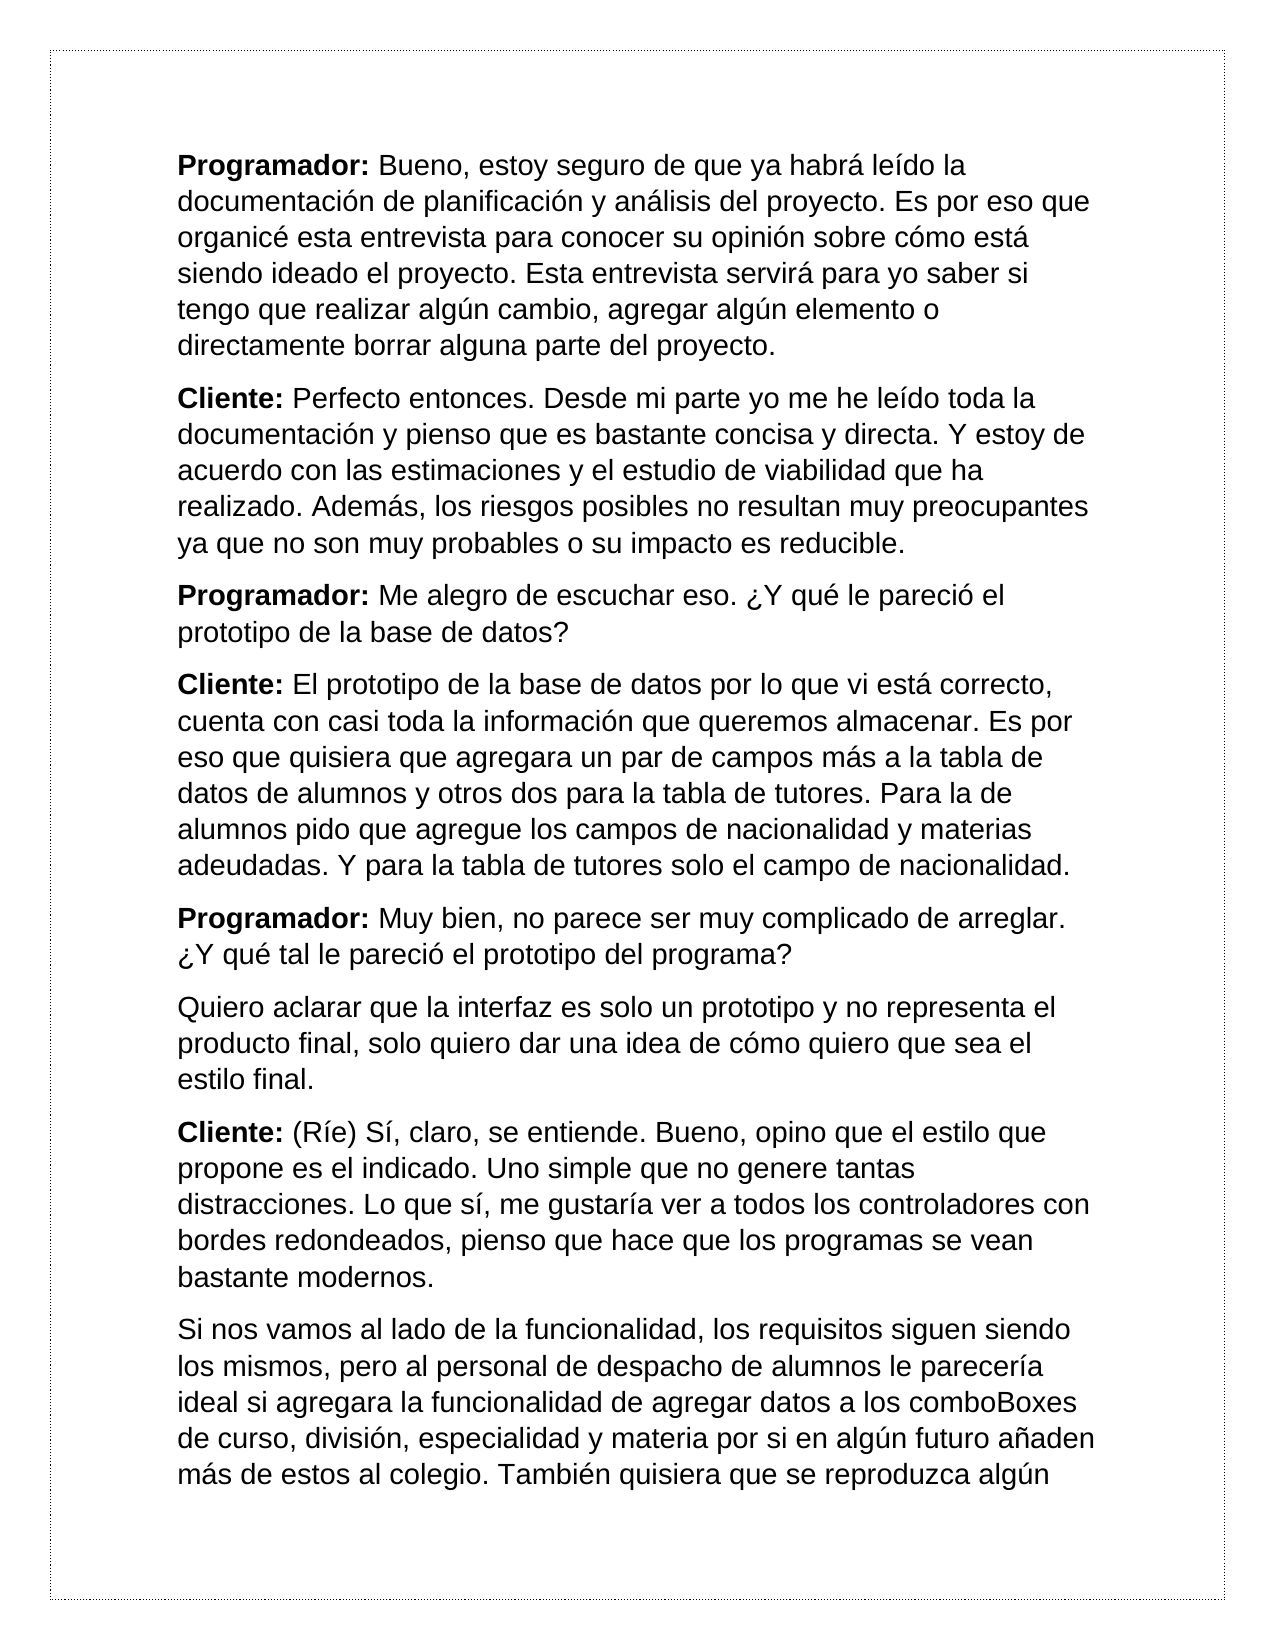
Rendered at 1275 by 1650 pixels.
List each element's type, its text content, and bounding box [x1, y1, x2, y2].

text Programador: Muy bien, no parece ser muy complicado de arreglar. ¿Y qué tal le pareció el prototipo del programa? [177, 901, 1098, 971]
text Quiero aclarar que la interfaz es solo un prototipo y no representa el producto final, solo quiero dar una idea de cómo quiero que sea el estilo final. [177, 990, 1098, 1096]
text Programador: Bueno, estoy seguro de que ya habrá leído la documentación de planificación y análisis del proyecto. Es por eso que organicé esta entrevista para conocer su opinión sobre cómo está siendo ideado el proyecto. Esta entrevista servirá para yo saber si tengo que realizar algún cambio, agregar algún elemento o directamente borrar alguna parte del proyecto. [177, 147, 1098, 362]
text Cliente: (Ríe) Sí, claro, se entiende. Bueno, opino que el estilo que propone es el indicado. Uno simple que no genere tantas distracciones. Lo que sí, me gustaría ver a todos los controladores con bordes redondeados, pienso que hace que los programas se vean bastante modernos. [177, 1115, 1098, 1293]
text Cliente: Perfecto entonces. Desde mi parte yo me he leído toda la documentación y pienso que es bastante concisa y directa. Y estoy de acuerdo con las estimaciones y el estudio de viabilidad que ha realizado. Además, los riesgos posibles no resultan muy preocupantes ya que no son muy probables o su impacto es reducible. [177, 381, 1098, 559]
text Cliente: El prototipo de la base de datos por lo que vi está correcto, cuenta con casi toda la información que queremos almacenar. Es por eso que quisiera que agregara un par de campos más a la tabla de datos de alumnos y otros dos para la tabla de tutores. Para la de alumnos pido que agregue los campos de nacionalidad y materias adeudadas. Y para la tabla de tutores solo el campo de nacionalidad. [177, 667, 1098, 882]
text Programador: Me alegro de escuchar eso. ¿Y qué le pareció el prototipo de la base de datos? [177, 578, 1098, 648]
